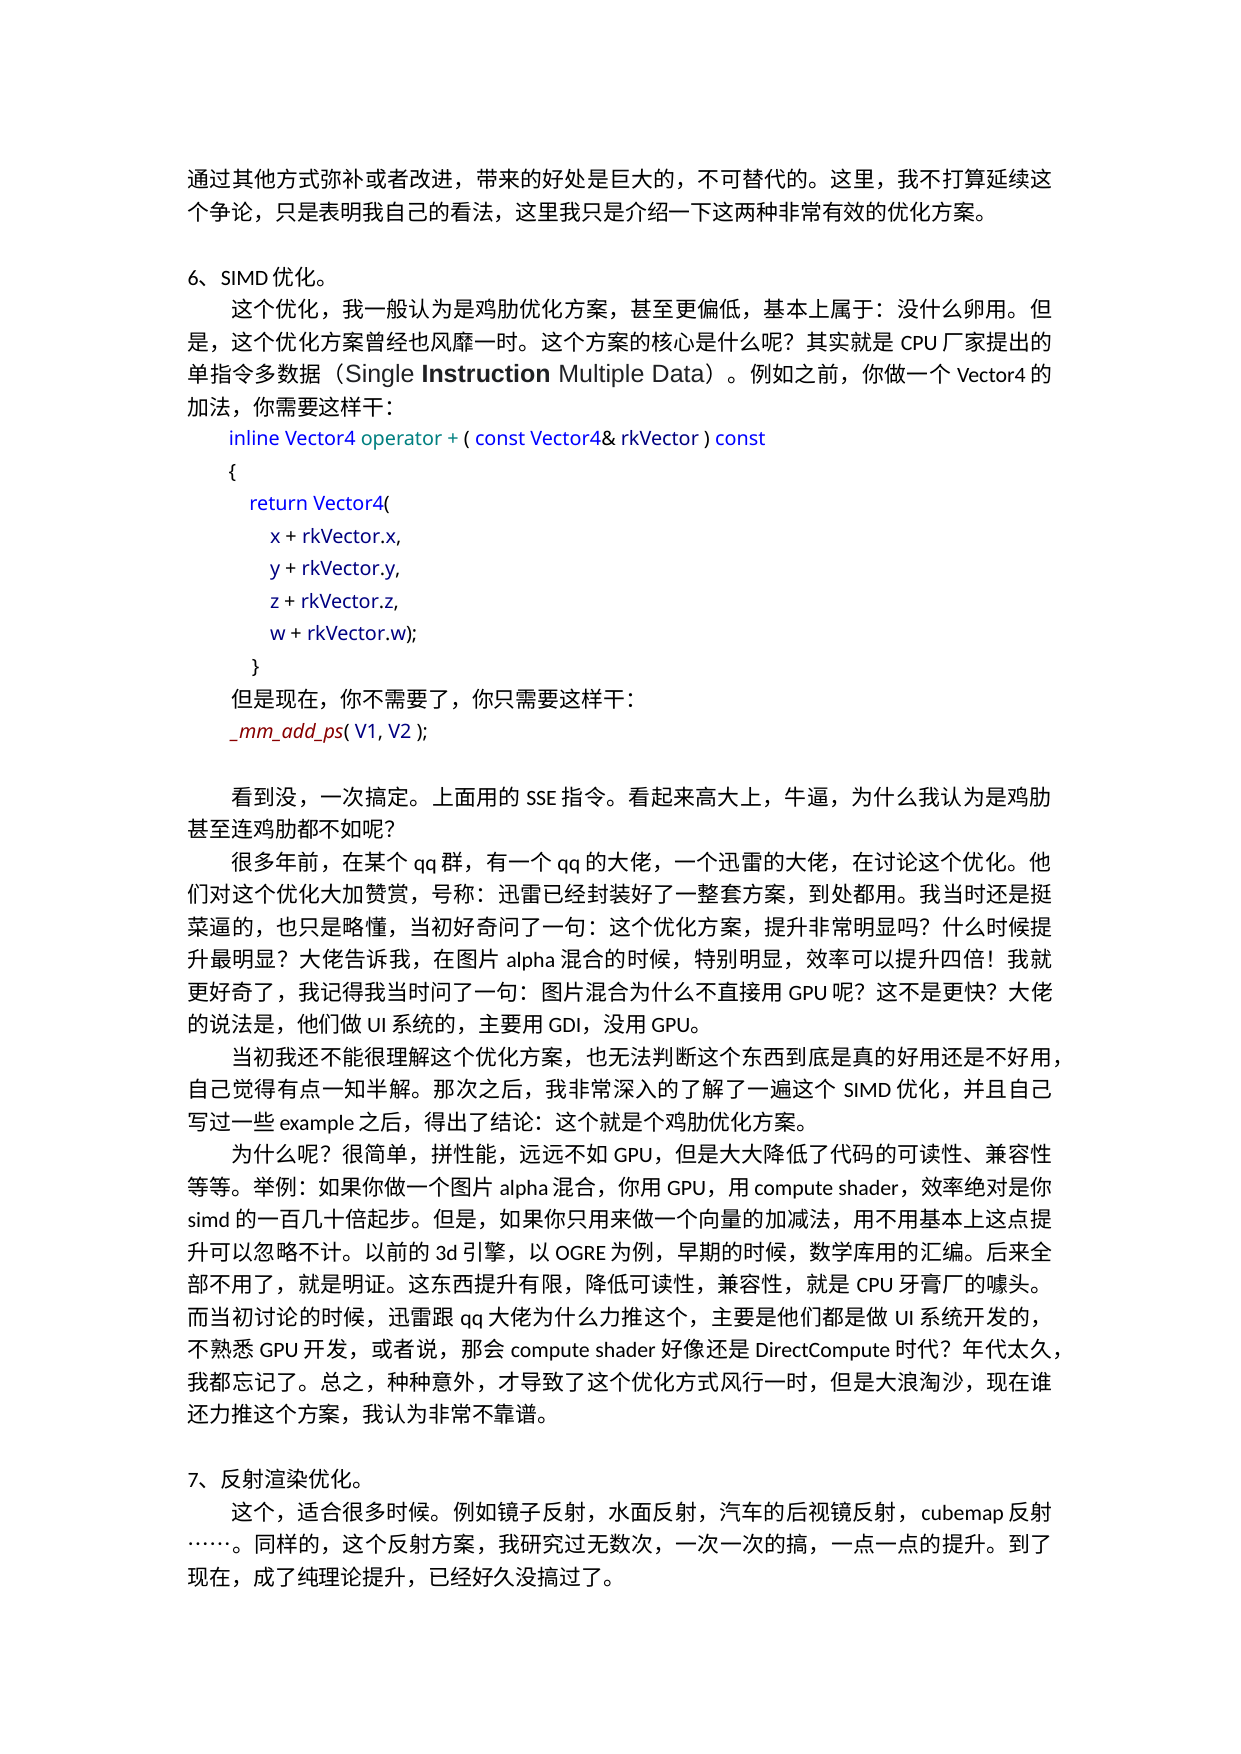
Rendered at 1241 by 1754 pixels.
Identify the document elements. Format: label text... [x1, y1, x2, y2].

text y + rkVector.y, [187, 552, 1053, 584]
text z + rkVector.z, [187, 584, 1053, 617]
list 但是现在，你不需要了，你只需要这样干： [187, 682, 1053, 714]
text x + rkVector.x, [187, 519, 1053, 552]
list 这个优化，我一般认为是鸡肋优化方案，甚至更偏低，基本上属于：没什么卵用。但是，这个优化方案曾经也风靡一时。这个方案的核心是什么呢？其实就是CPU厂家提出的单指令多数据（Single Instruction Multiple Data）。例如之前，你做一个Vector4的加法，你需要这样干： [187, 292, 1053, 422]
list 很多年前，在某个qq群，有一个qq 的大佬，一个迅雷的大佬，在讨论这个优化。他们对这个优化大加赞赏，号称：迅雷已经封装好了一整套方案，到处都用。我当时还是挺菜逼的，也只是略懂，当初好奇问了一句：这个优化方案，提升非常明显吗？什么时候提升最明显？大佬告诉我，在图片alpha混合的时候，特别明显，效率可以提升四倍！我就更好奇了，我记得我当时问了一句：图片混合为什么不直接用GPU呢？这不是更快？大佬的说法是，他们做UI系统的，主要用GDI，没用GPU。 [187, 844, 1053, 1039]
list 这个，适合很多时候。例如镜子反射，水面反射，汽车的后视镜反射，cubemap反射……。同样的，这个反射方案，我研究过无数次，一次一次的搞，一点一点的提升。到了现在，成了纯理论提升，已经好久没搞过了。 [187, 1494, 1053, 1592]
list 为什么呢？很简单，拼性能，远远不如GPU，但是大大降低了代码的可读性、兼容性等等。举例：如果你做一个图片alpha混合，你用GPU，用compute shader，效率绝对是你simd的一百几十倍起步。但是，如果你只用来做一个向量的加减法，用不用基本上这点提升可以忽略不计。以前的3d引擎，以OGRE为例，早期的时候，数学库用的汇编。后来全部不用了，就是明证。这东西提升有限，降低可读性，兼容性，就是CPU牙膏厂的噱头。而当初讨论的时候，迅雷跟qq大佬为什么力推这个，主要是他们都是做UI系统开发的，不熟悉GPU开发，或者说，那会compute shader好像还是DirectCompute时代？年代太久，我都忘记了。总之，种种意外，才导致了这个优化方式风行一时，但是大浪淘沙，现在谁还力推这个方案，我认为非常不靠谱。 [187, 1137, 1053, 1429]
text inline Vector4 operator + ( const Vector4& rkVector ) const [187, 422, 1053, 454]
list } [187, 649, 1053, 682]
text w + rkVector.w); [187, 617, 1053, 649]
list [187, 162, 1053, 227]
text return Vector4( [187, 487, 1053, 519]
list _mm_add_ps( V1, V2 ); [187, 714, 1053, 747]
text { [187, 454, 1053, 487]
list 反射渲染优化。 [187, 1462, 1053, 1494]
list SIMD优化。 [187, 259, 1053, 292]
list 当初我还不能很理解这个优化方案，也无法判断这个东西到底是真的好用还是不好用，自己觉得有点一知半解。那次之后，我非常深入的了解了一遍这个SIMD优化，并且自己写过一些example之后，得出了结论：这个就是个鸡肋优化方案。 [187, 1039, 1053, 1137]
list 看到没，一次搞定。上面用的SSE指令。看起来高大上，牛逼，为什么我认为是鸡肋甚至连鸡肋都不如呢？ [187, 779, 1053, 844]
